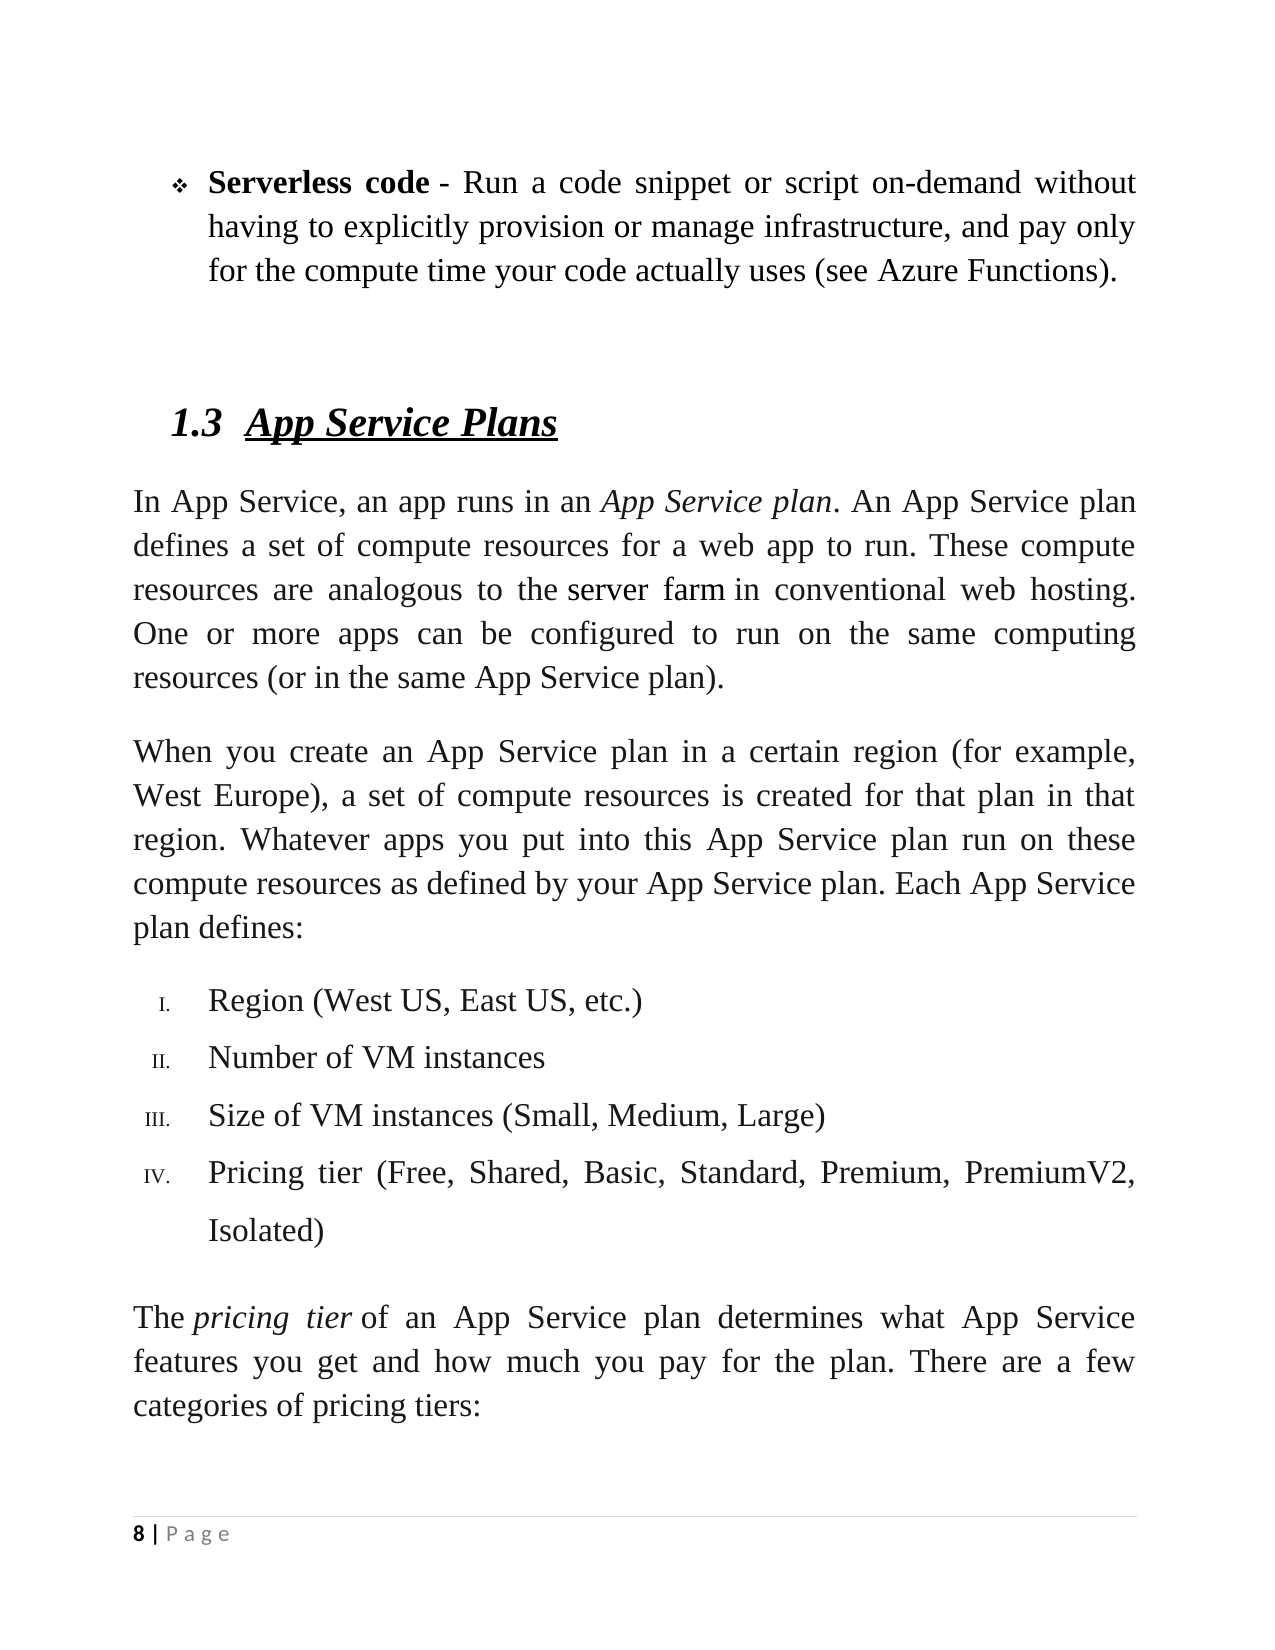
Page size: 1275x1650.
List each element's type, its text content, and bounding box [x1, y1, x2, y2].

text The pricing tier of an App Service plan determines what App Service features you get and how much you pay for the plan. There are a few categories of pricing tiers: [133, 1297, 1137, 1423]
text In App Service, an app runs in an App Service plan. An App Service plan defines a set of compute resources for a web app to run. These compute resources are analogous to the server farm in conventional web hosting. One or more apps can be configured to run on the same computing resources (or in the same App Service plan). [133, 481, 1137, 696]
subtitle App Service Plans [170, 397, 1137, 445]
list Serverless code - Run a code snippet or script on-demand without having to explicitly provision or manage infrastructure, and pay only for the compute time your code actually uses (see Azure Functions). [170, 162, 1137, 289]
list Size of VM instances (Small, Medium, Large) [170, 1095, 1137, 1134]
list Pricing tier (Free, Shared, Basic, Standard, Premium, PremiumV2, Isolated) [170, 1153, 1137, 1249]
list Region (West US, East US, etc.) [170, 980, 1137, 1019]
text When you create an App Service plan in a certain region (for example, West Europe), a set of compute resources is created for that plan in that region. Whatever apps you put into this App Service plan run on these compute resources as defined by your App Service plan. Each App Service plan defines: [133, 731, 1137, 945]
list Number of VM instances [170, 1038, 1137, 1076]
